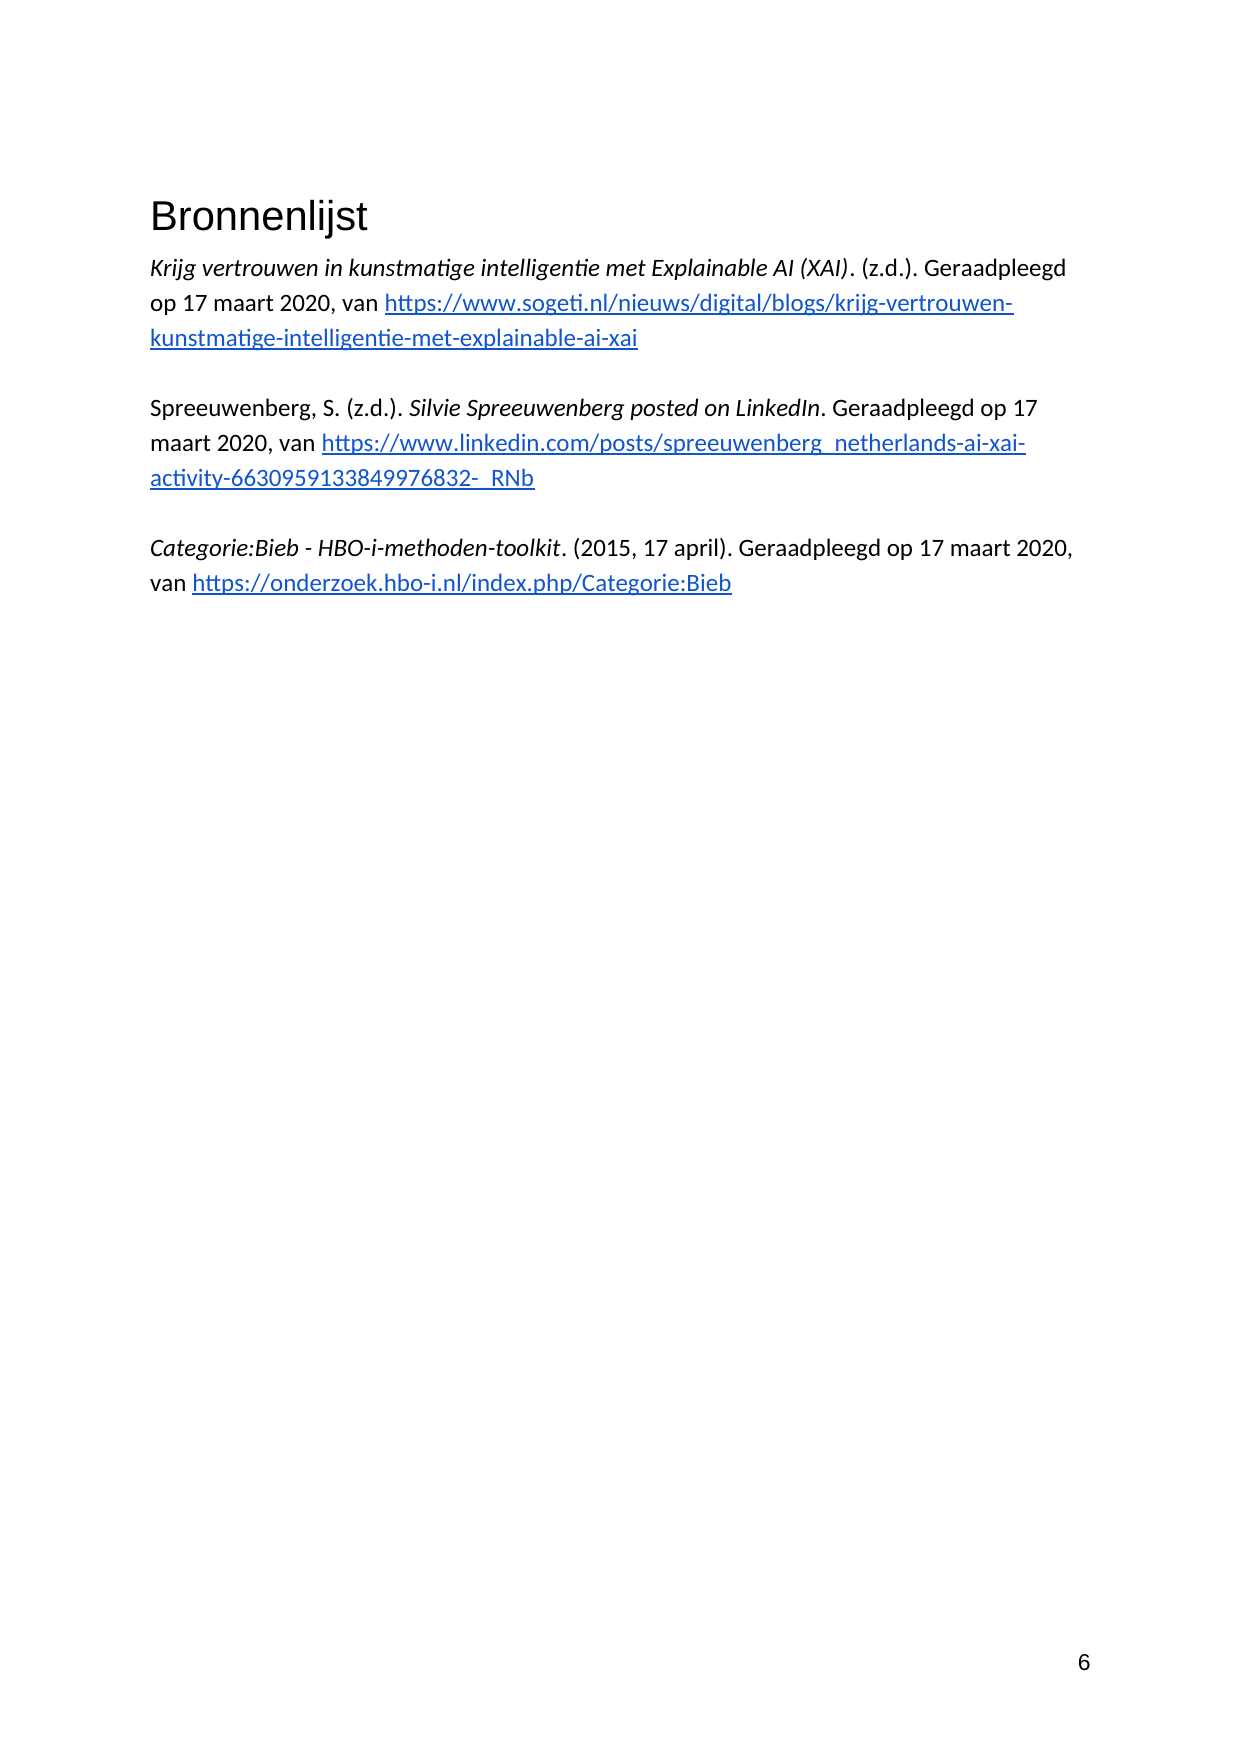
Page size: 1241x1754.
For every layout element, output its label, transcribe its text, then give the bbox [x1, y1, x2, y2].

subtitle Bronnenlijst [150, 192, 1136, 239]
text Krijg vertrouwen in kunstmatige intelligentie met Explainable AI (XAI). (z.d.). Geraadpleegd op 17 maart 2020, van https://www.sogeti.nl/nieuws/digital/blogs/krijg-vertrouwen-kunstmatige-intelligentie-met-explainable-ai-xai [150, 252, 1090, 353]
text Spreeuwenberg, S. (z.d.). Silvie Spreeuwenberg posted on LinkedIn. Geraadpleegd op 17 maart 2020, van https://www.linkedin.com/posts/spreeuwenberg_netherlands-ai-xai-activity-6630959133849976832-_RNb [150, 392, 1090, 493]
text Categorie:Bieb - HBO-i-methoden-toolkit. (2015, 17 april). Geraadpleegd op 17 maart 2020, van https://onderzoek.hbo-i.nl/index.php/Categorie:Bieb [150, 532, 1090, 598]
